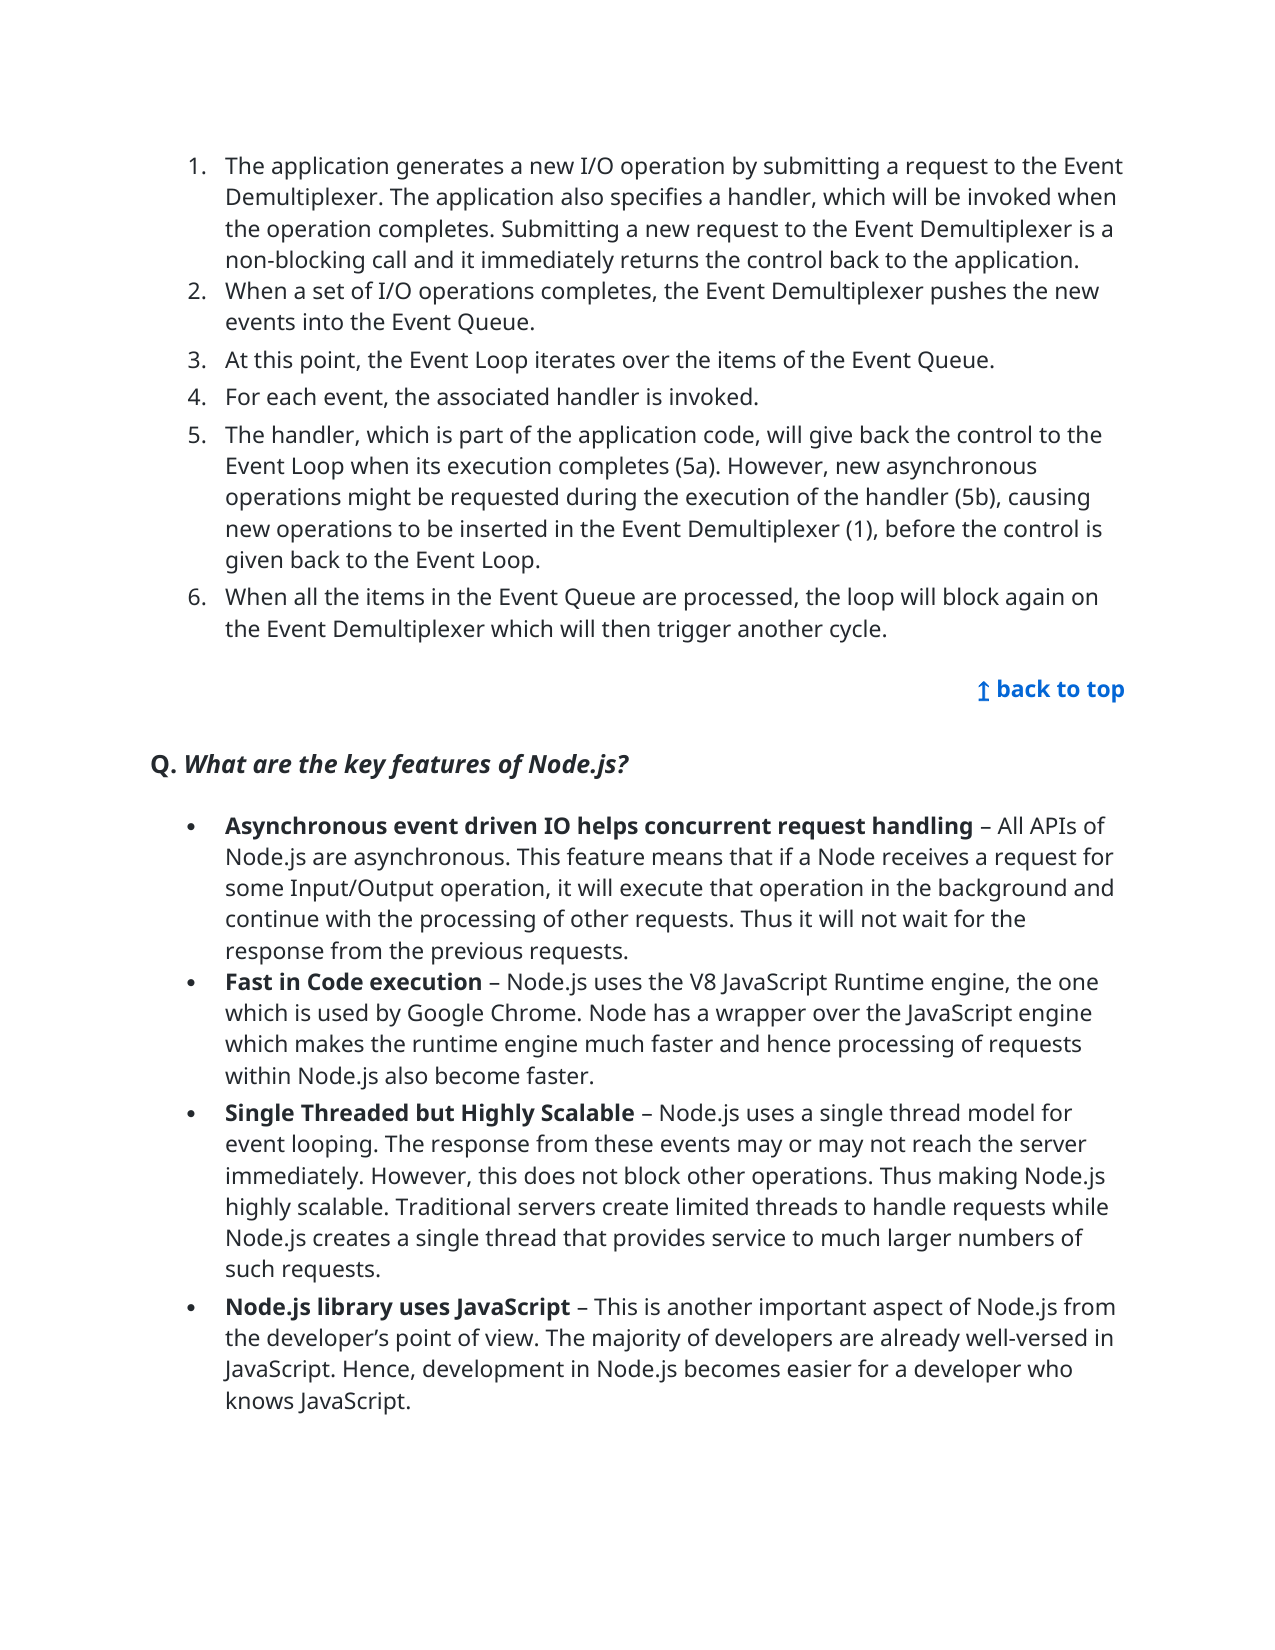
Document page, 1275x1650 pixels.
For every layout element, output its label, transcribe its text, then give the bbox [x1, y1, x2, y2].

list Single Threaded but Highly Scalable – Node.js uses a single thread model for event looping. The response from these events may or may not reach the server immediately. However, this does not block other operations. Thus making Node.js highly scalable. Traditional servers create limited threads to handle requests while Node.js creates a single thread that provides service to much larger numbers of such requests. [187, 1097, 1125, 1284]
list Fast in Code execution – Node.js uses the V8 JavaScript Runtime engine, the one which is used by Google Chrome. Node has a wrapper over the JavaScript engine which makes the runtime engine much faster and hence processing of requests within Node.js also become faster. [187, 966, 1125, 1091]
list Node.js library uses JavaScript – This is another important aspect of Node.js from the developer’s point of view. The majority of developers are already well-versed in JavaScript. Hence, development in Node.js becomes easier for a developer who knows JavaScript. [187, 1291, 1125, 1416]
list When a set of I/O operations completes, the Event Demultiplexer pushes the new events into the Event Queue. [187, 275, 1125, 337]
list Asynchronous event driven IO helps concurrent request handling – All APIs of Node.js are asynchronous. This feature means that if a Node receives a request for some Input/Output operation, it will execute that operation in the background and continue with the processing of other requests. Thus it will not wait for the response from the previous requests. [187, 809, 1125, 966]
list When all the items in the Event Queue are processed, the loop will block again on the Event Demultiplexer which will then trigger another cycle. [187, 581, 1125, 644]
list At this point, the Event Loop iterates over the items of the Event Queue. [187, 344, 1125, 375]
list The application generates a new I/O operation by submitting a request to the Event Demultiplexer. The application also specifies a handler, which will be invoked when the operation completes. Submitting a new request to the Event Demultiplexer is a non-blocking call and it immediately returns the control back to the application. [187, 150, 1125, 275]
text ↥ back to top [150, 673, 1125, 704]
subtitle Q. What are the key features of Node.js? [150, 746, 1125, 780]
list The handler, which is part of the application code, will give back the control to the Event Loop when its execution completes (5a). However, new asynchronous operations might be requested during the execution of the handler (5b), causing new operations to be inserted in the Event Demultiplexer (1), before the control is given back to the Event Loop. [187, 419, 1125, 575]
list For each event, the associated handler is invoked. [187, 381, 1125, 412]
